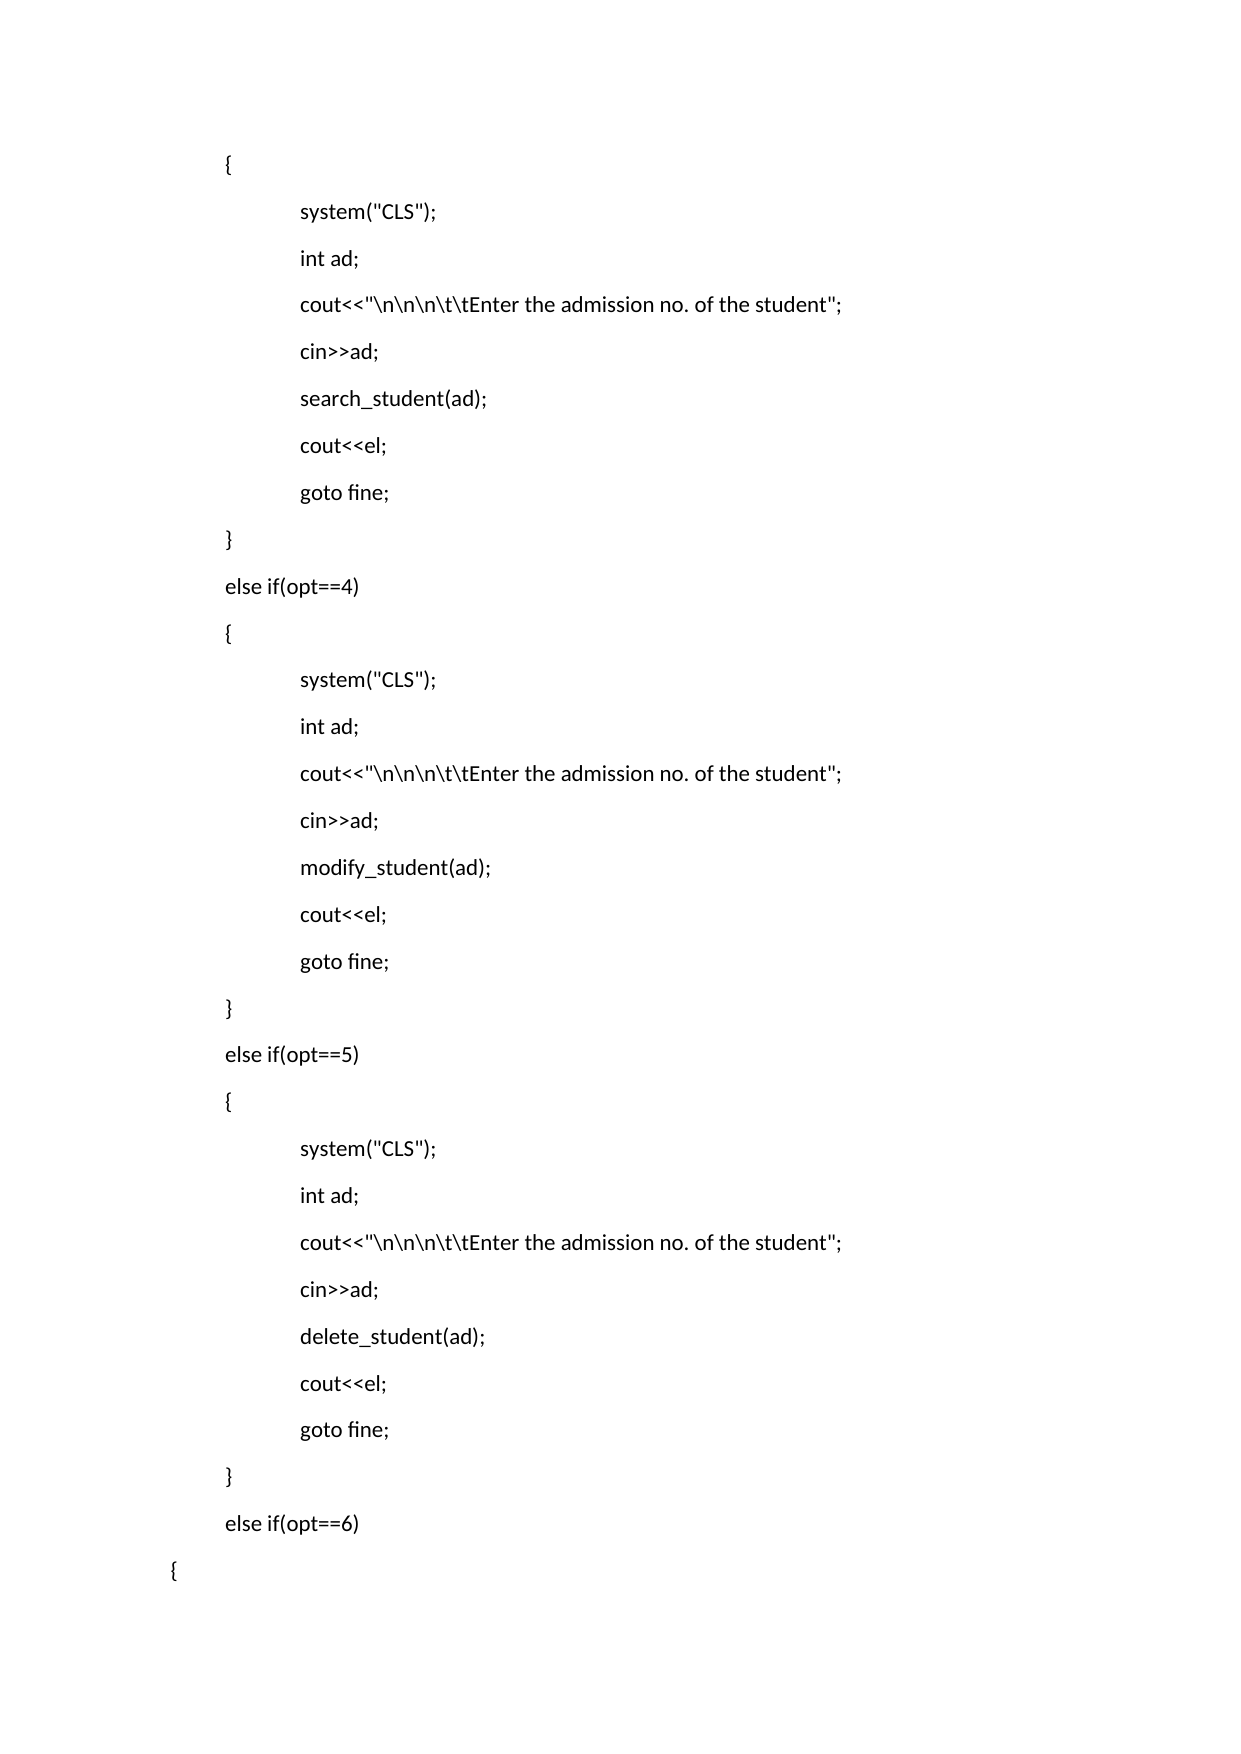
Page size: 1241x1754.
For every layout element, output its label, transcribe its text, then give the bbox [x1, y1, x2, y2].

text } [150, 994, 1090, 1022]
text int ad; [150, 712, 1090, 741]
text int ad; [150, 244, 1090, 272]
text system("CLS"); [150, 1134, 1090, 1162]
text else if(opt==6) [150, 1509, 1090, 1537]
text cout<<el; [150, 431, 1090, 459]
text cout<<el; [150, 900, 1090, 928]
text { [150, 1087, 1090, 1116]
text system("CLS"); [150, 197, 1090, 225]
text system("CLS"); [150, 666, 1090, 694]
text cout<<"\n\n\n\t\tEnter the admission no. of the student"; [150, 291, 1090, 319]
text goto fine; [150, 1416, 1090, 1444]
text cout<<el; [150, 1369, 1090, 1397]
text delete_student(ad); [150, 1322, 1090, 1350]
text goto fine; [150, 478, 1090, 506]
text } [150, 1462, 1090, 1491]
text search_student(ad); [150, 384, 1090, 412]
text { [150, 619, 1090, 647]
text else if(opt==4) [150, 572, 1090, 600]
text cout<<"\n\n\n\t\tEnter the admission no. of the student"; [150, 759, 1090, 787]
text goto fine; [150, 947, 1090, 975]
text cin>>ad; [150, 1275, 1090, 1303]
text int ad; [150, 1181, 1090, 1209]
text else if(opt==5) [150, 1041, 1090, 1069]
text modify_student(ad); [150, 853, 1090, 881]
text cin>>ad; [150, 806, 1090, 834]
text cin>>ad; [150, 337, 1090, 366]
text { [150, 150, 1090, 178]
text { [150, 1556, 1090, 1584]
text } [150, 525, 1090, 553]
text cout<<"\n\n\n\t\tEnter the admission no. of the student"; [150, 1228, 1090, 1256]
